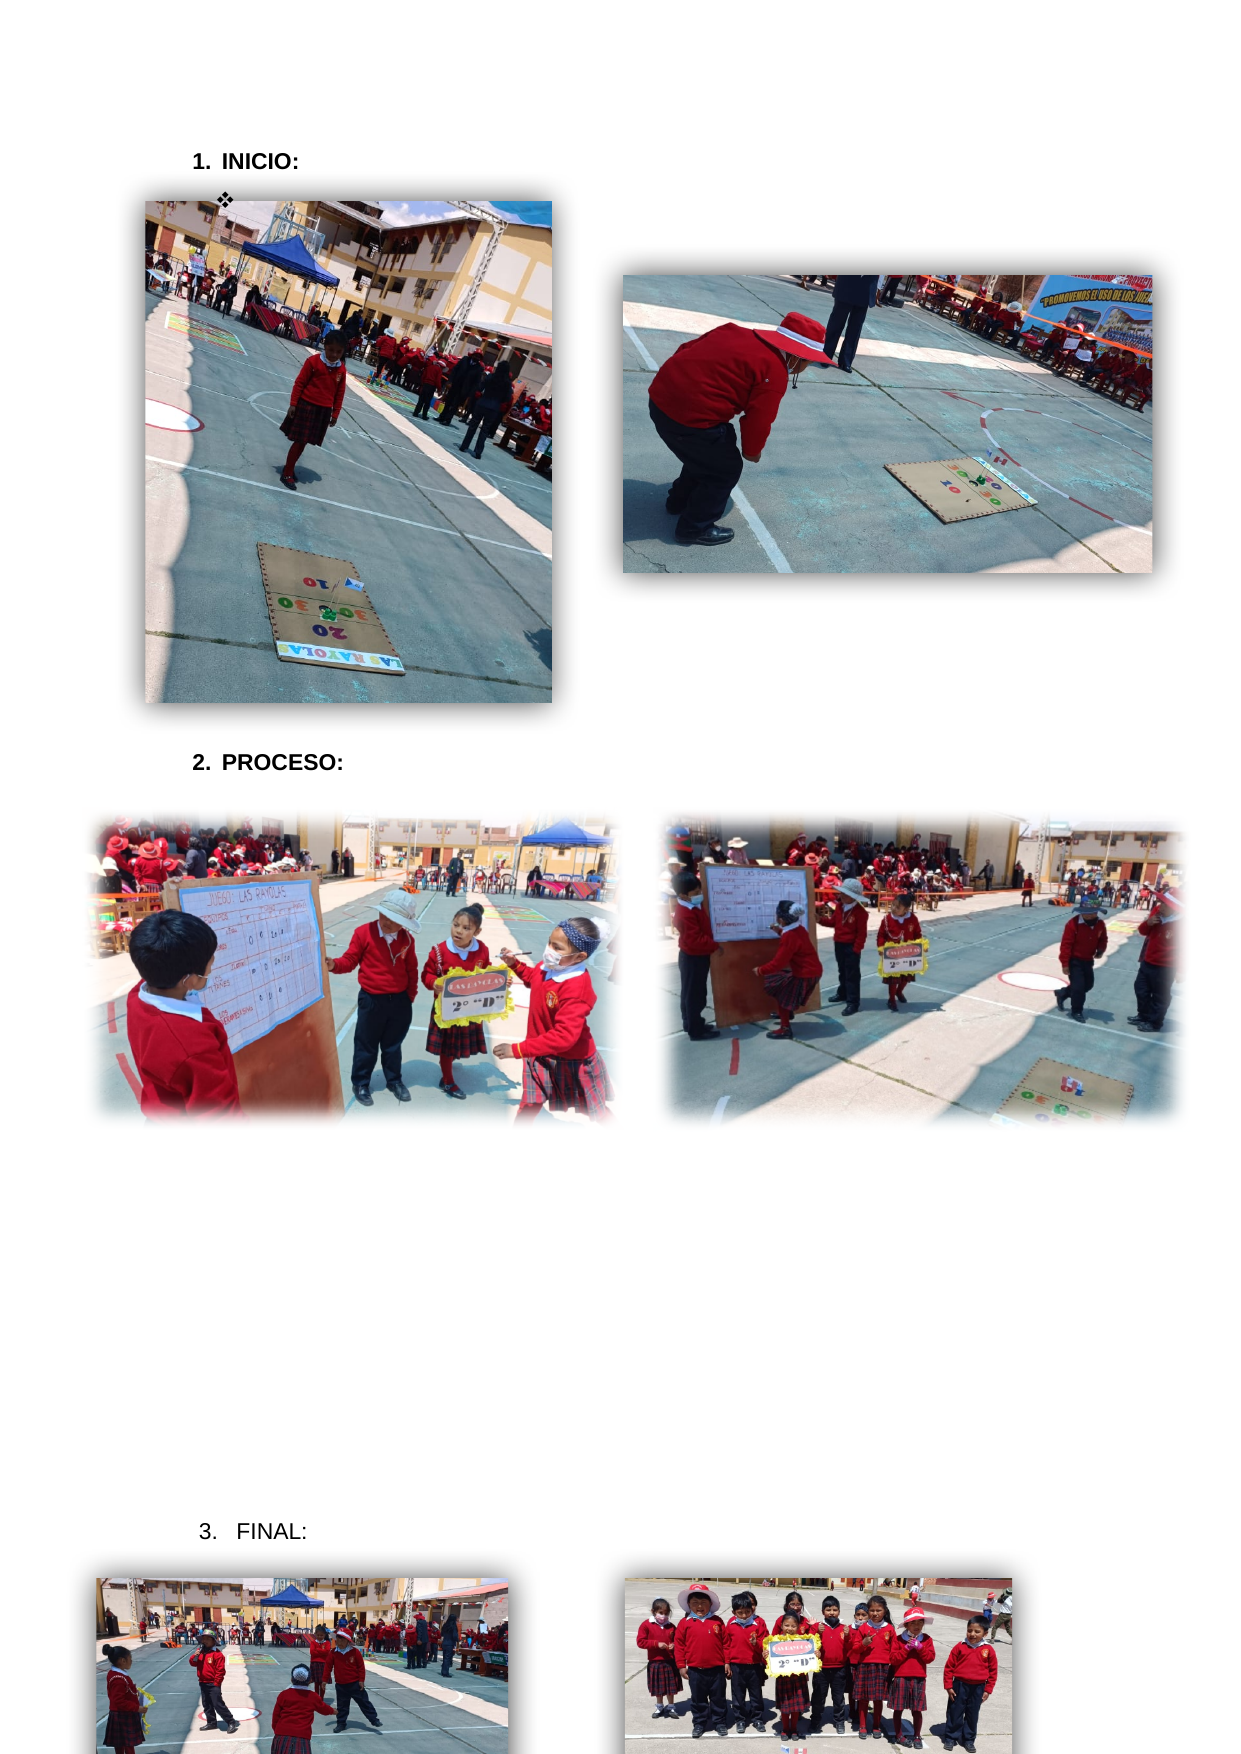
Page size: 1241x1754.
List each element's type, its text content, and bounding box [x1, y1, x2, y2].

list PROCESO: [192, 749, 1063, 775]
list FINAL: [199, 1518, 1063, 1544]
picture [96, 1578, 509, 1754]
picture [112, 837, 595, 1101]
picture [623, 275, 1153, 573]
picture [624, 1578, 1013, 1754]
picture [683, 837, 1162, 1102]
picture [145, 201, 552, 703]
list INICIO: [192, 148, 1063, 174]
